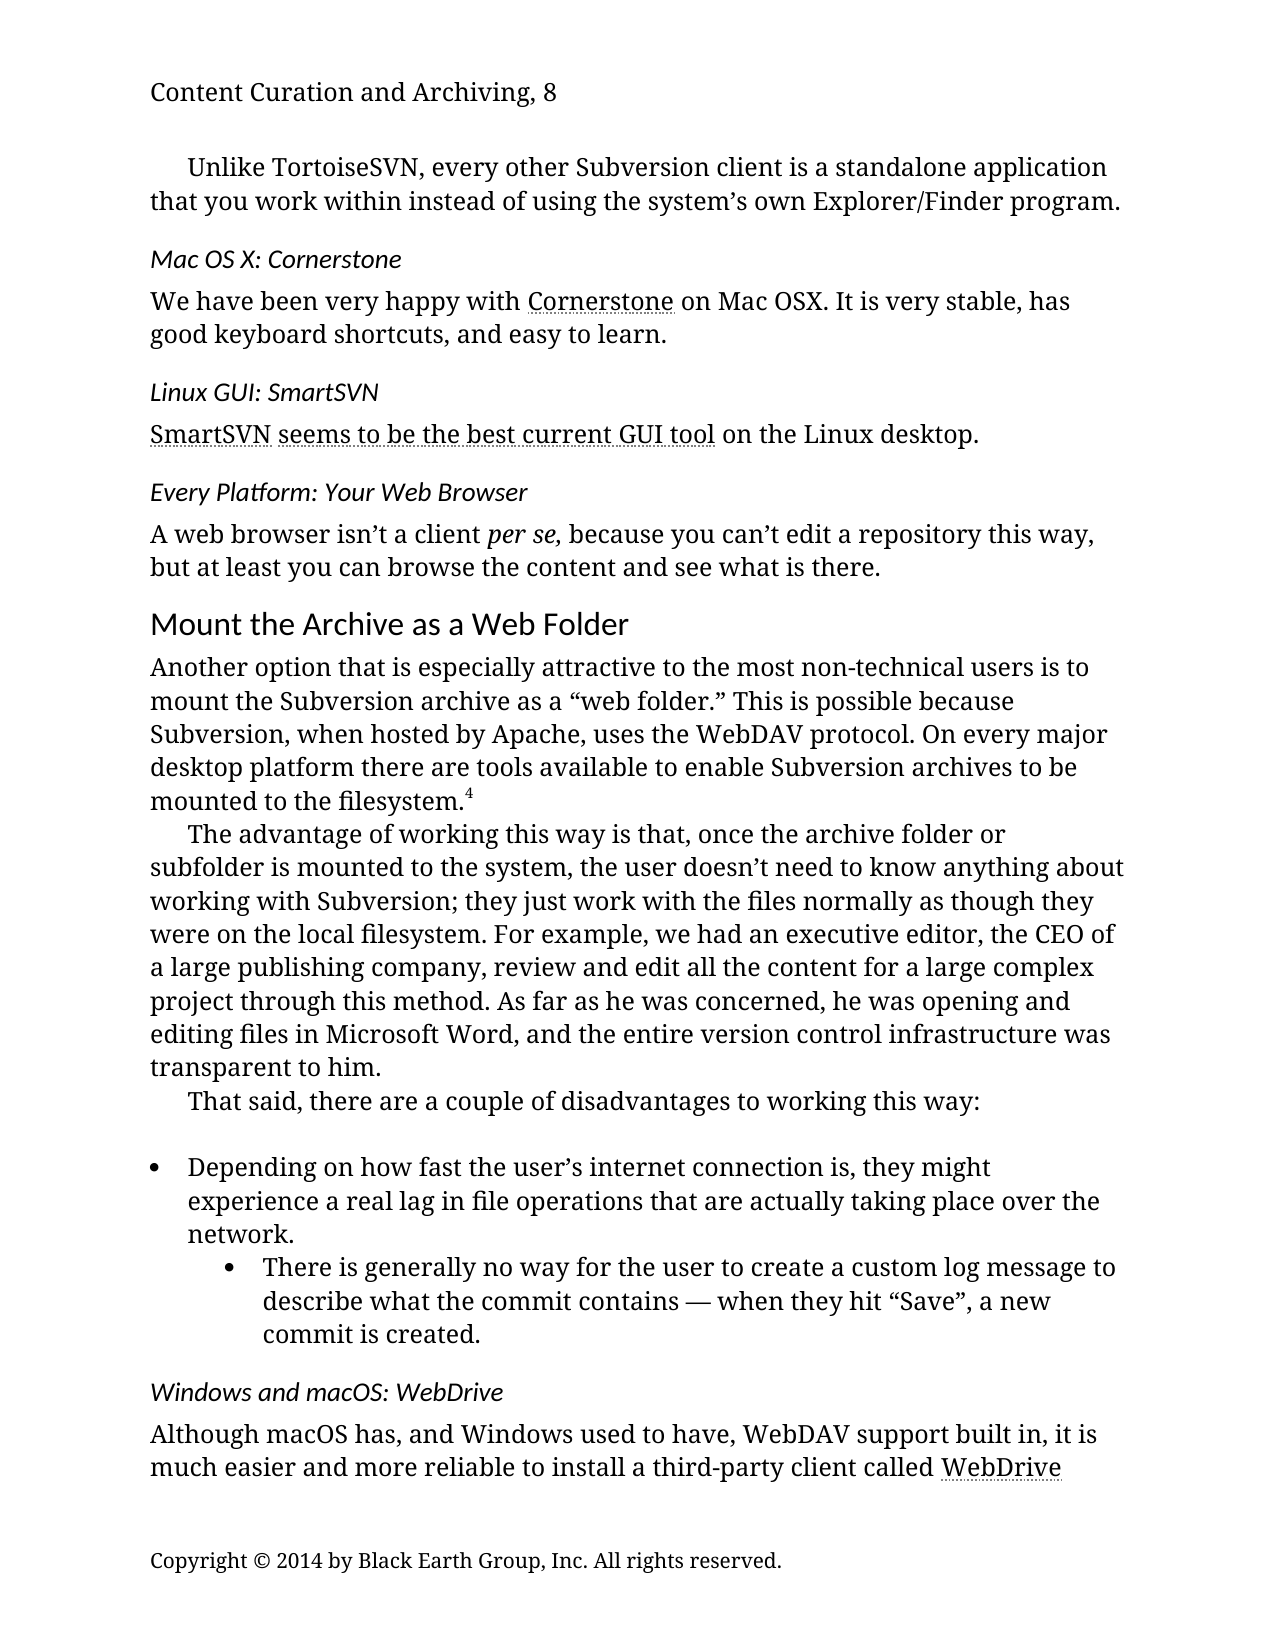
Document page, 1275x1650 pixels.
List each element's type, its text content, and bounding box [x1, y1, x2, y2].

text The advantage of working this way is that, once the archive folder or subfolder is mounted to the system, the user doesn’t need to know anything about working with Subversion; they just work with the files normally as though they were on the local filesystem. For example, we had an executive editor, the CEO of a large publishing company, review and edit all the content for a large complex project through this method. As far as he was concerned, he was opening and editing files in Microsoft Word, and the entire version control infrastructure was transparent to him. [150, 817, 1125, 1083]
text We have been very happy with Cornerstone on Mac OSX. It is very stable, has good keyboard shortcuts, and easy to learn. [150, 283, 1125, 350]
text That said, there are a couple of disadvantages to working this way: [150, 1083, 1125, 1117]
list Depending on how fast the user’s internet connection is, they might experience a real lag in file operations that are actually taking place over the network. [150, 1150, 1125, 1250]
text SmartSVN seems to be the best current GUI tool on the Linux desktop. [150, 417, 1125, 450]
subtitle Mount the Archive as a Web Folder [150, 608, 1125, 642]
text Unlike TortoiseSVN, every other Subversion client is a standalone application that you work within instead of using the system’s own Explorer/Finder program. [150, 150, 1125, 217]
subtitle Mac OS X: Cornerstone [150, 242, 1125, 275]
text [150, 1417, 1125, 1483]
subtitle Linux GUI: SmartSVN [150, 375, 1125, 408]
text A web browser isn’t a client per se, because you can’t edit a repository this way, but at least you can browse the content and see what is there. [150, 517, 1125, 583]
text Another option that is especially attractive to the most non-technical users is to mount the Subversion archive as a “web folder.” This is possible because Subversion, when hosted by Apache, uses the WebDAV protocol. On every major desktop platform there are tools available to enable Subversion archives to be mounted to the filesystem. [150, 650, 1125, 817]
list There is generally no way for the user to create a custom log message to describe what the commit contains — when they hit “Save”, a new commit is created. [225, 1250, 1125, 1350]
subtitle Windows and macOS: WebDrive [150, 1375, 1125, 1408]
subtitle Every Platform: Your Web Browser [150, 475, 1125, 508]
